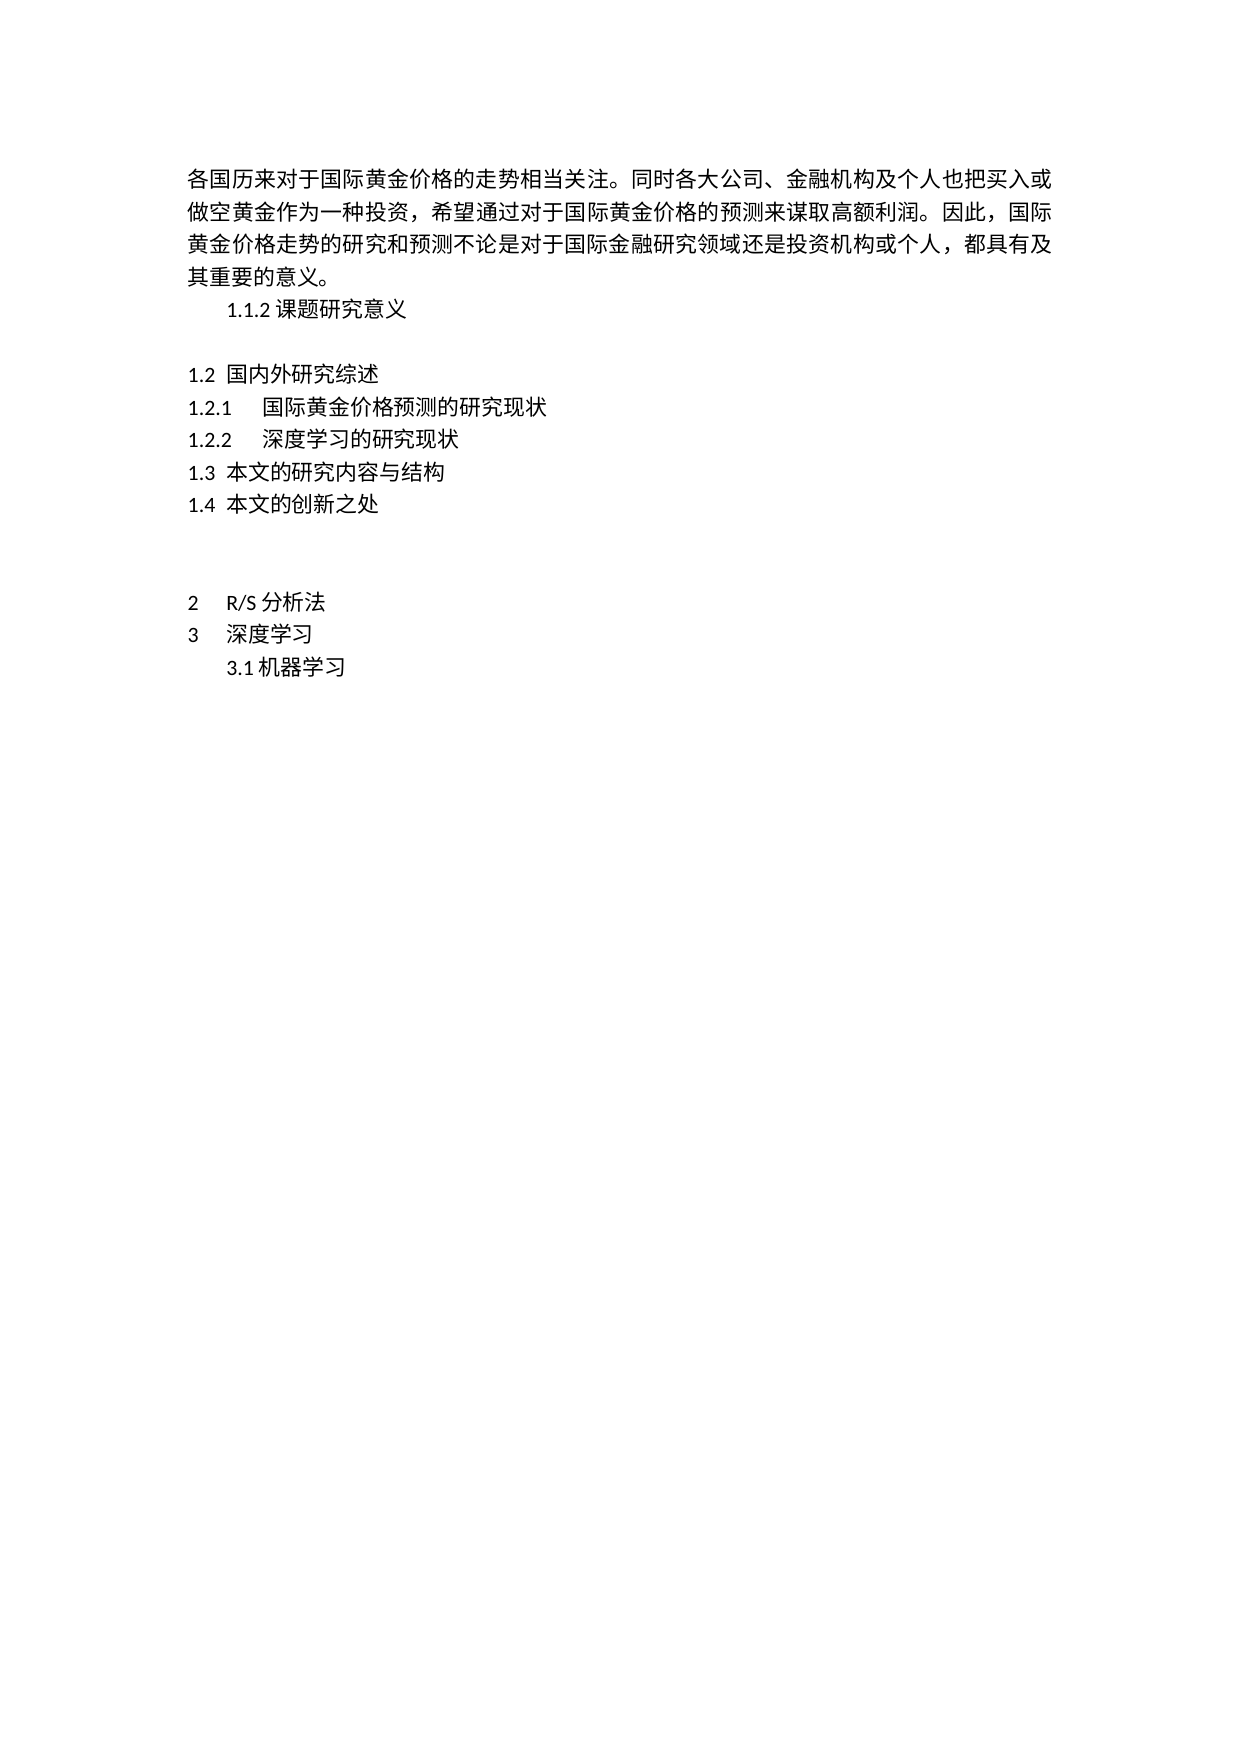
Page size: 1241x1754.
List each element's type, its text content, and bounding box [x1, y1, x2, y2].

list 国内外研究综述 [187, 357, 1053, 389]
list 本文的研究内容与结构 [187, 454, 1053, 487]
text 1.1.2 课题研究意义 [187, 292, 1053, 324]
list 深度学习的研究现状 [187, 422, 1053, 454]
list 本文的创新之处 [187, 487, 1053, 519]
list 深度学习 [187, 617, 1053, 649]
list 国际黄金价格预测的研究现状 [187, 389, 1053, 422]
list R/S分析法 [187, 584, 1053, 617]
list 3.1 机器学习 [226, 649, 1053, 682]
